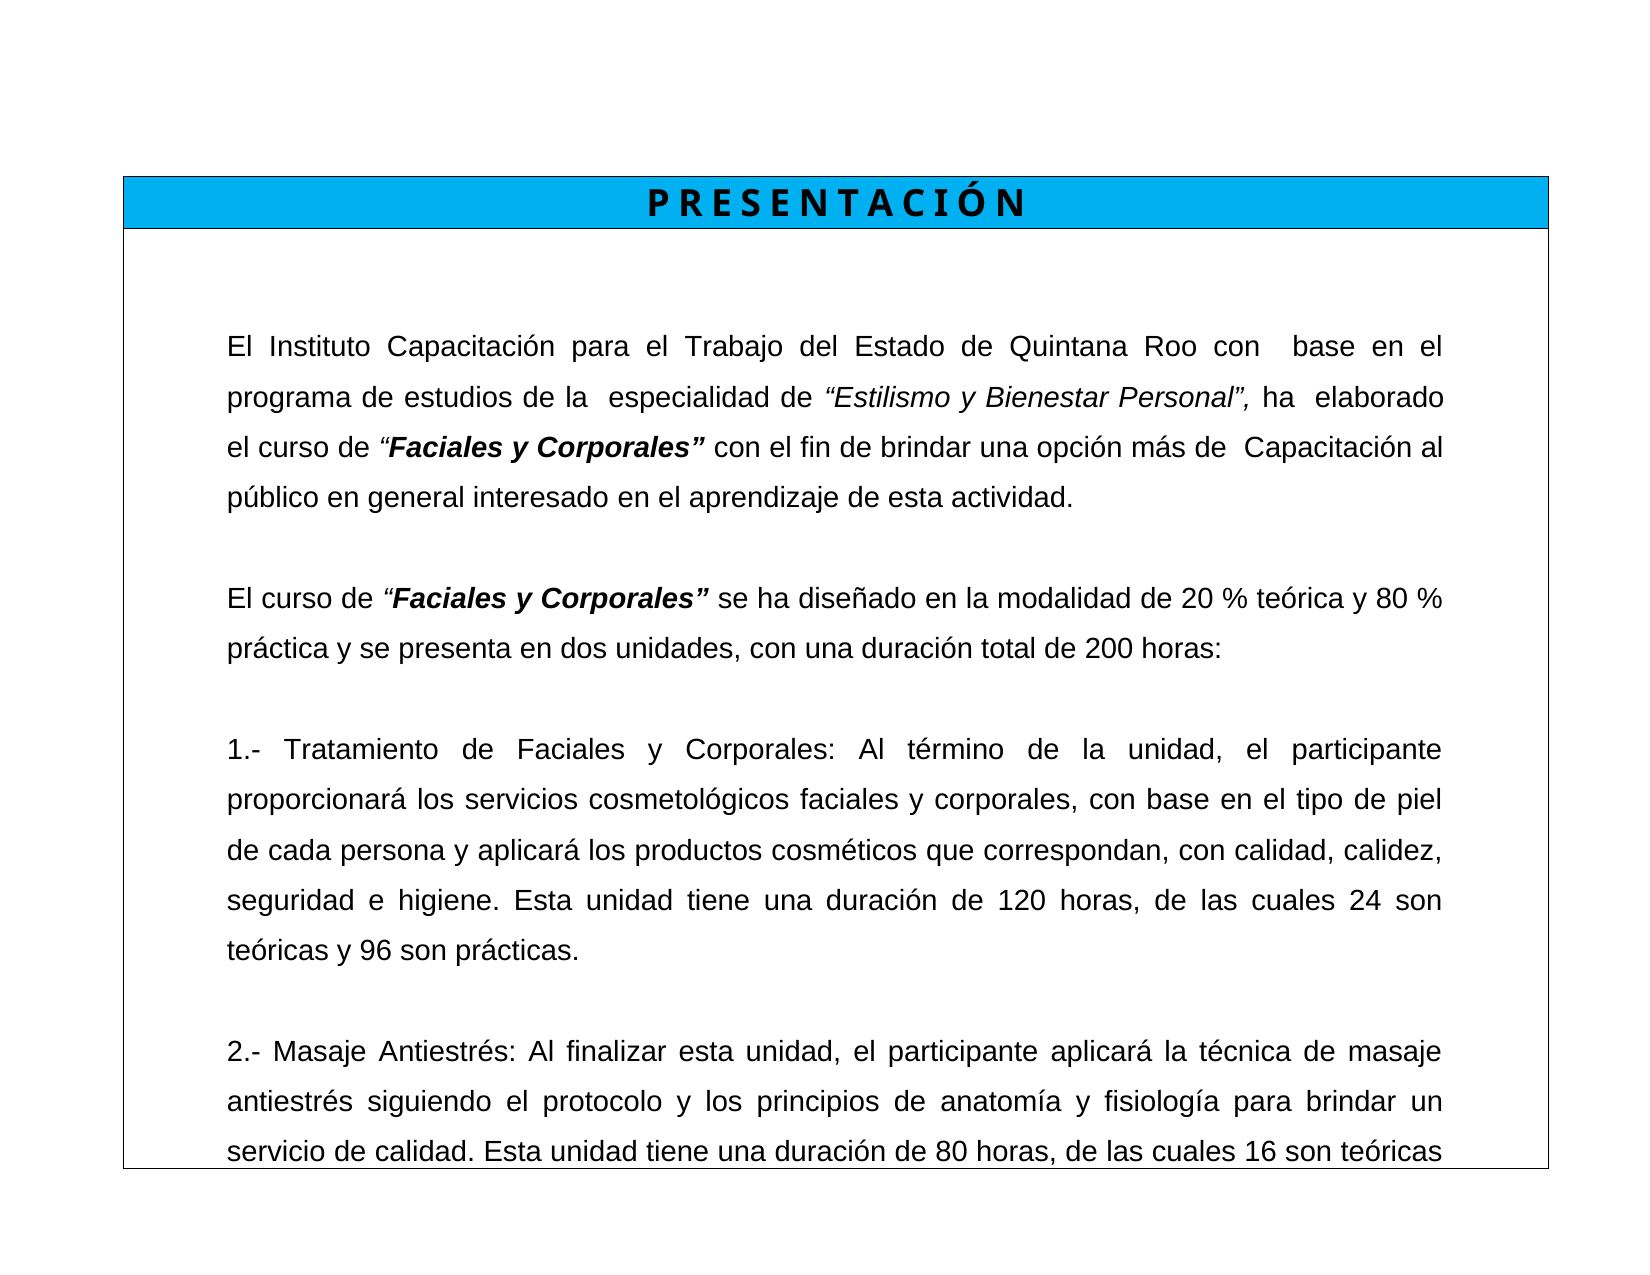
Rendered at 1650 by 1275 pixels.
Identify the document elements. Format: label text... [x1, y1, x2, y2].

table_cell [124, 229, 1548, 1168]
table_header PRESENTACIÓN [124, 177, 1548, 228]
